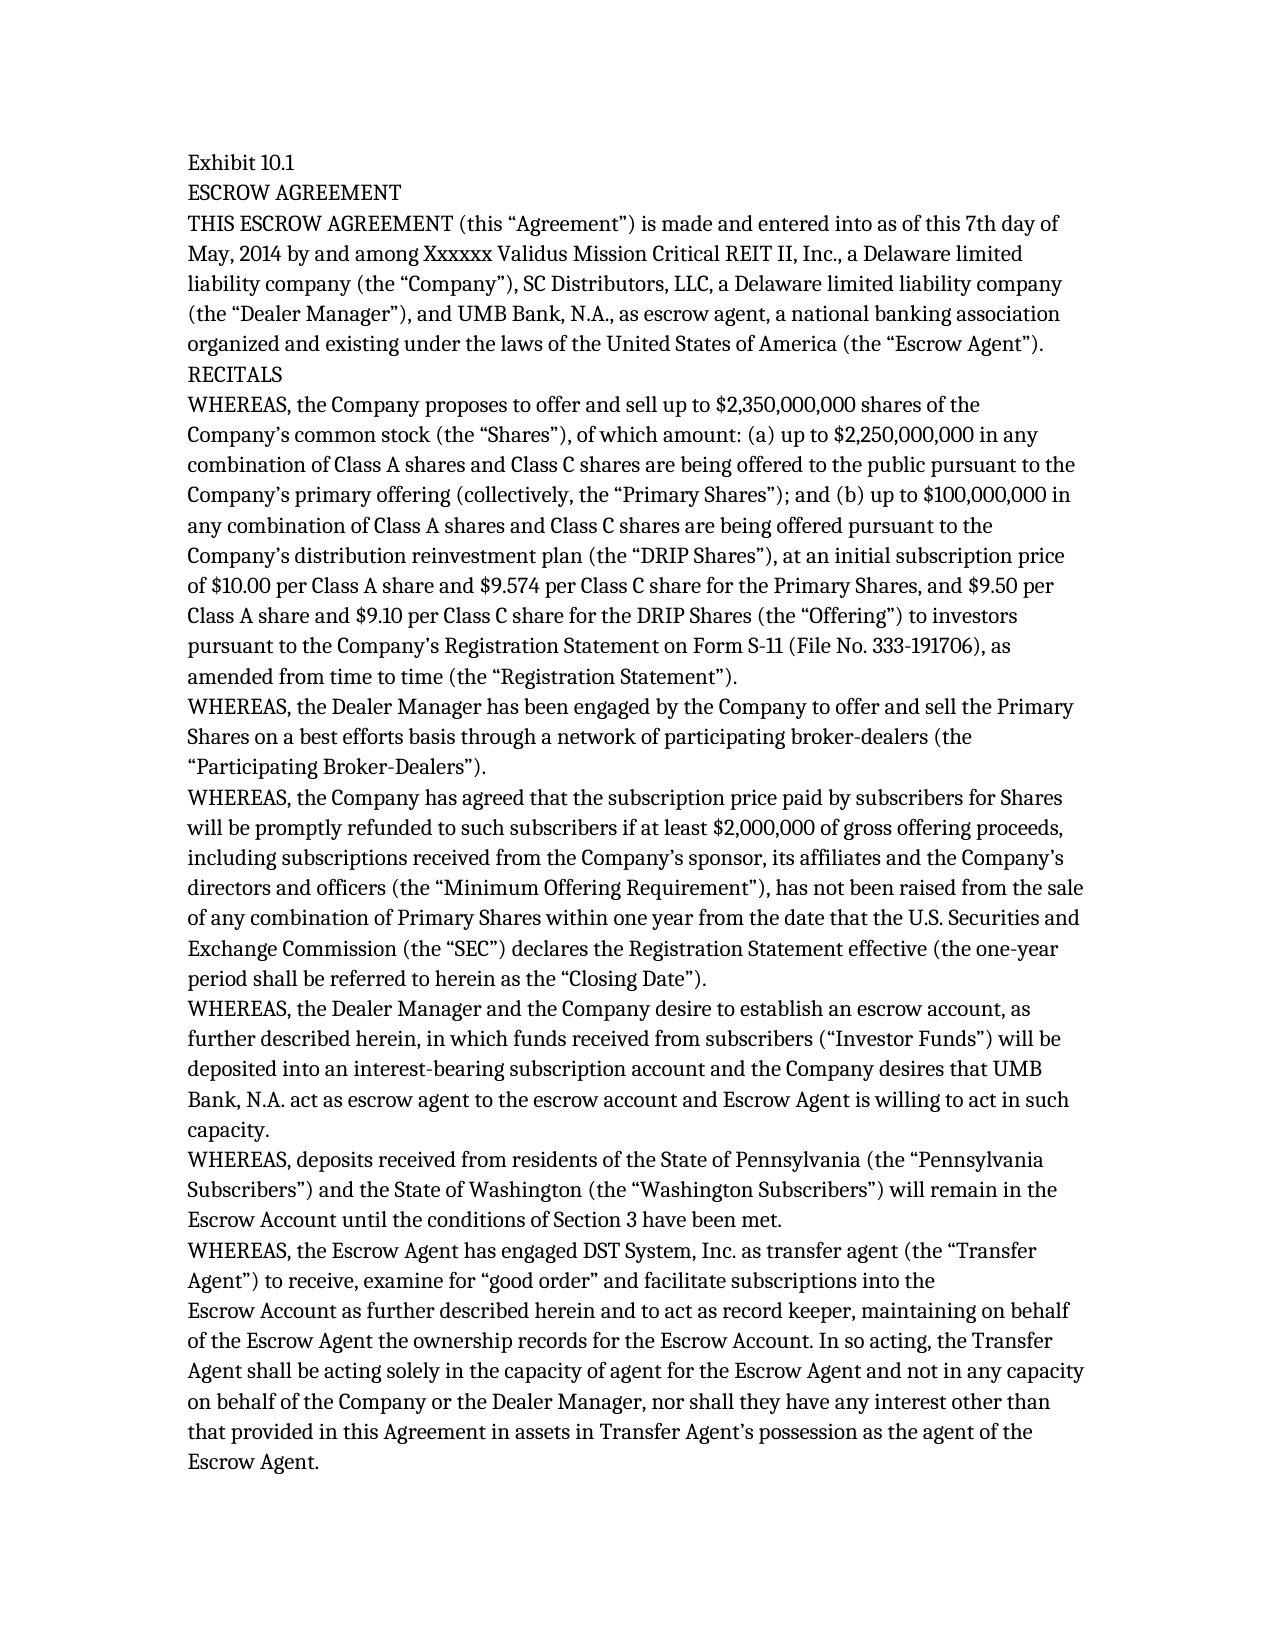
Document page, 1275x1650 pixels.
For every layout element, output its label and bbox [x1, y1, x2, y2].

text [187, 150, 1087, 1475]
